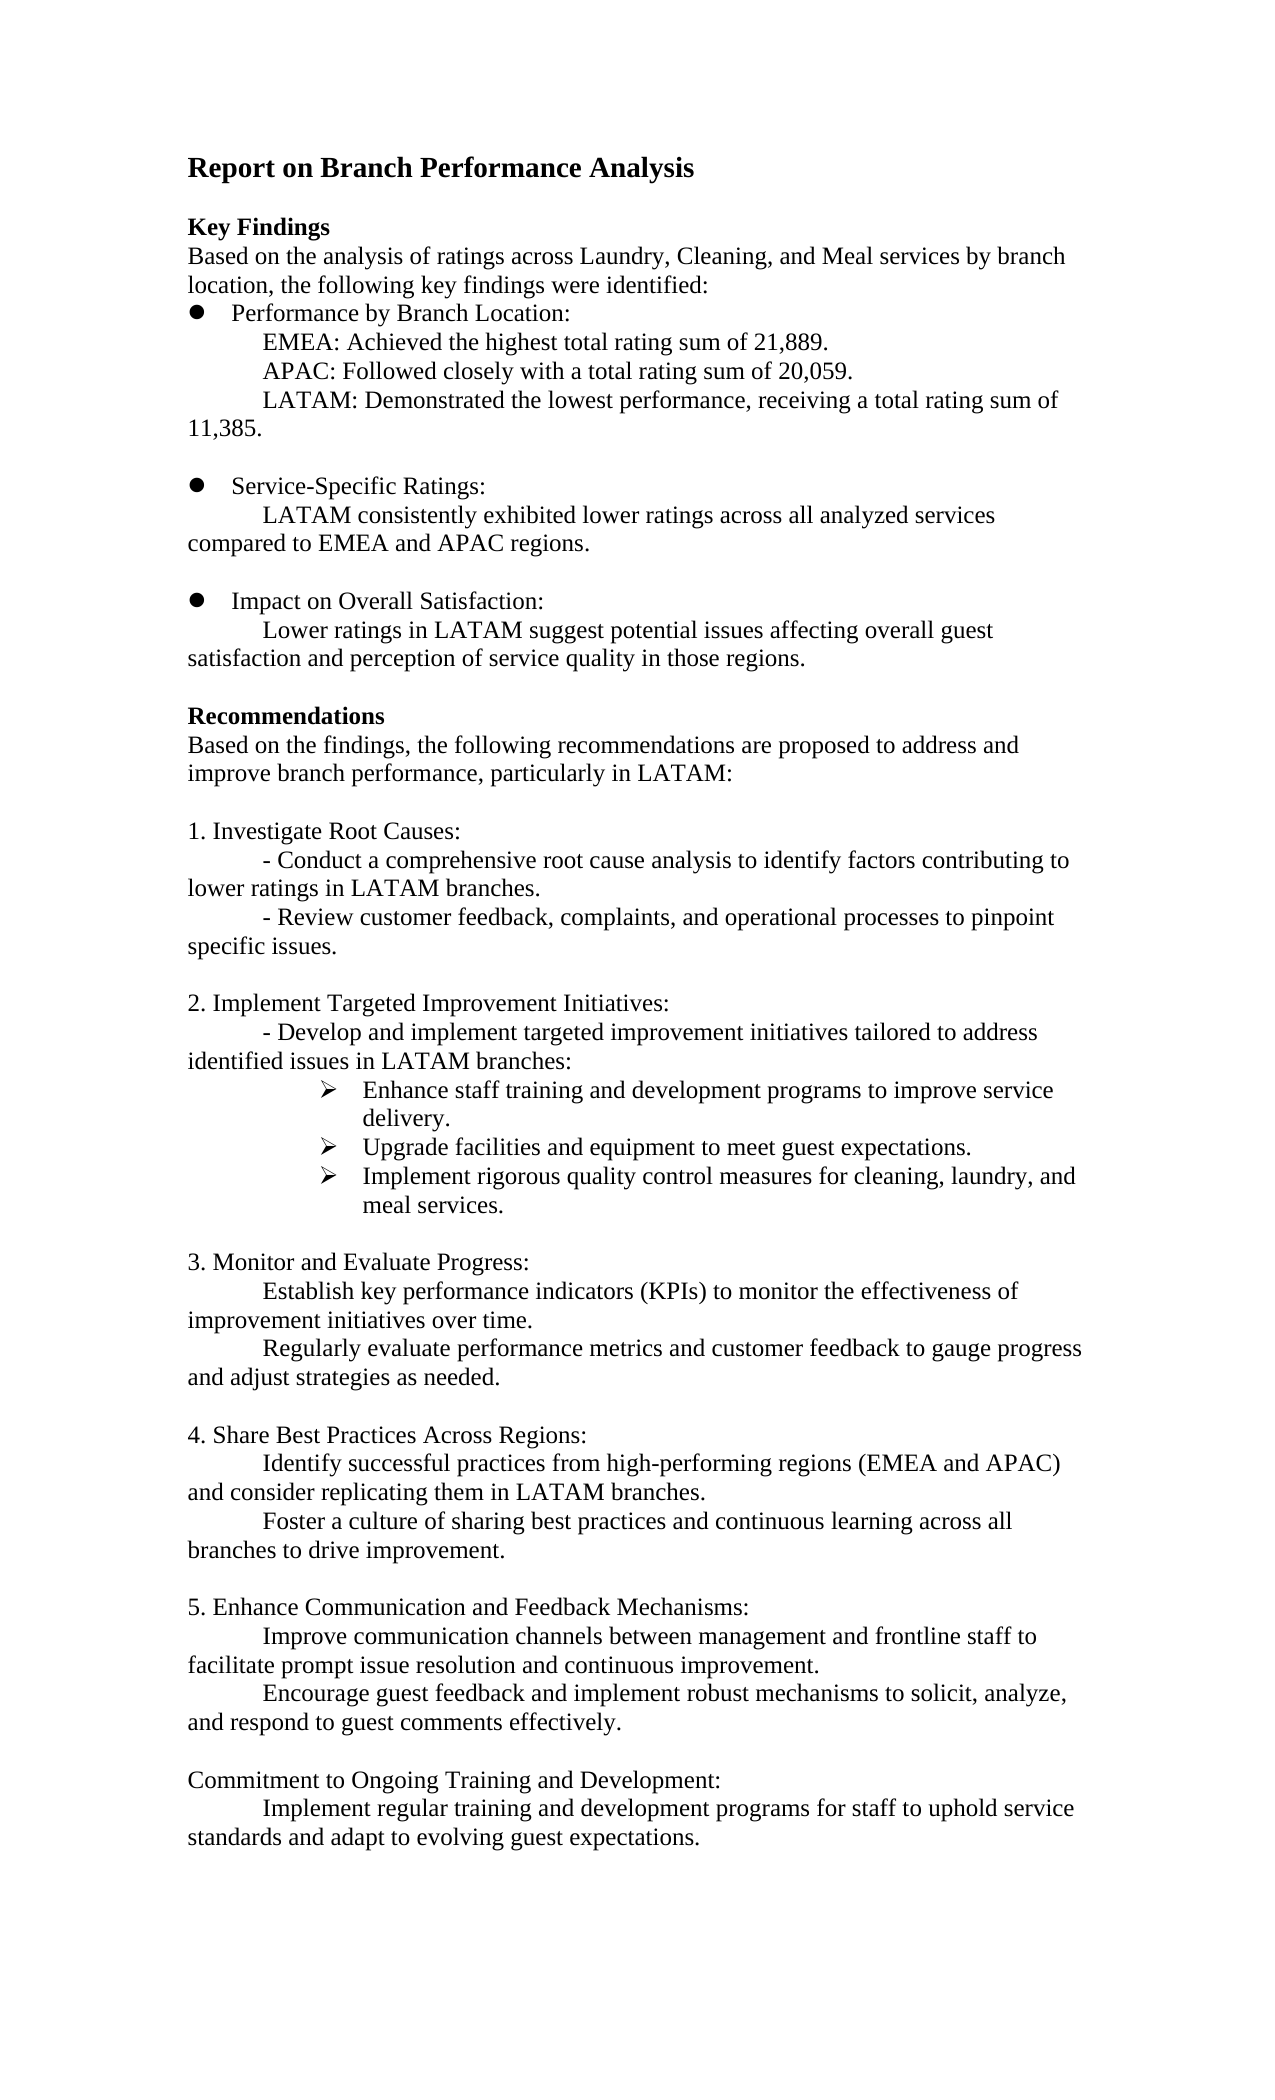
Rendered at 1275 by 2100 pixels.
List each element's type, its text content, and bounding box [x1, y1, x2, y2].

list Monitor and Evaluate Progress: [187, 1247, 1087, 1276]
list Impact on Overall Satisfaction: [187, 586, 1087, 615]
list Implement Targeted Improvement Initiatives: [187, 988, 1087, 1017]
list Enhance Communication and Feedback Mechanisms: [187, 1592, 1087, 1621]
text - Review customer feedback, complaints, and operational processes to pinpoint specific issues. [187, 902, 1087, 960]
text Based on the findings, the following recommendations are proposed to address and improve branch performance, particularly in LATAM: [187, 730, 1087, 787]
list Service-Specific Ratings: [187, 471, 1087, 500]
text Encourage guest feedback and implement robust mechanisms to solicit, analyze, and respond to guest comments effectively. [187, 1678, 1087, 1736]
text Recommendations [187, 701, 1087, 730]
text Lower ratings in LATAM suggest potential issues affecting overall guest satisfaction and perception of service quality in those regions. [187, 615, 1087, 672]
list Establish key performance indicators (KPIs) to monitor the effectiveness of improvement initiatives over time. [187, 1276, 1087, 1333]
text APAC: Followed closely with a total rating sum of 20,059. [187, 356, 1087, 385]
text - Conduct a comprehensive root cause analysis to identify factors contributing to lower ratings in LATAM branches. [187, 845, 1087, 902]
text LATAM: Demonstrated the lowest performance, receiving a total rating sum of 11,385. [187, 385, 1087, 442]
text LATAM consistently exhibited lower ratings across all analyzed services compared to EMEA and APAC regions. [187, 500, 1087, 557]
list Implement rigorous quality control measures for cleaning, laundry, and meal services. [319, 1161, 1087, 1218]
text EMEA: Achieved the highest total rating sum of 21,889. [187, 327, 1087, 356]
list Regularly evaluate performance metrics and customer feedback to gauge progress and adjust strategies as needed. [187, 1333, 1087, 1391]
list Share Best Practices Across Regions: [187, 1420, 1087, 1448]
text Report on Branch Performance Analysis [187, 150, 1087, 183]
text Key Findings [187, 212, 1087, 241]
text Identify successful practices from high-performing regions (EMEA and APAC) and consider replicating them in LATAM branches. [187, 1448, 1087, 1506]
text Based on the analysis of ratings across Laundry, Cleaning, and Meal services by branch location, the following key findings were identified: [187, 241, 1087, 298]
text Commitment to Ongoing Training and Development: [187, 1765, 1087, 1793]
list Investigate Root Causes: [187, 816, 1087, 845]
text Implement regular training and development programs for staff to uphold service standards and adapt to evolving guest expectations. [187, 1793, 1087, 1851]
text Foster a culture of sharing best practices and continuous learning across all branches to drive improvement. [187, 1506, 1087, 1563]
text Improve communication channels between management and frontline staff to facilitate prompt issue resolution and continuous improvement. [187, 1621, 1087, 1678]
list Enhance staff training and development programs to improve service delivery. [319, 1075, 1087, 1132]
list Upgrade facilities and equipment to meet guest expectations. [319, 1132, 1087, 1161]
list - Develop and implement targeted improvement initiatives tailored to address identified issues in LATAM branches: [187, 1017, 1087, 1075]
list Performance by Branch Location: [187, 298, 1087, 327]
